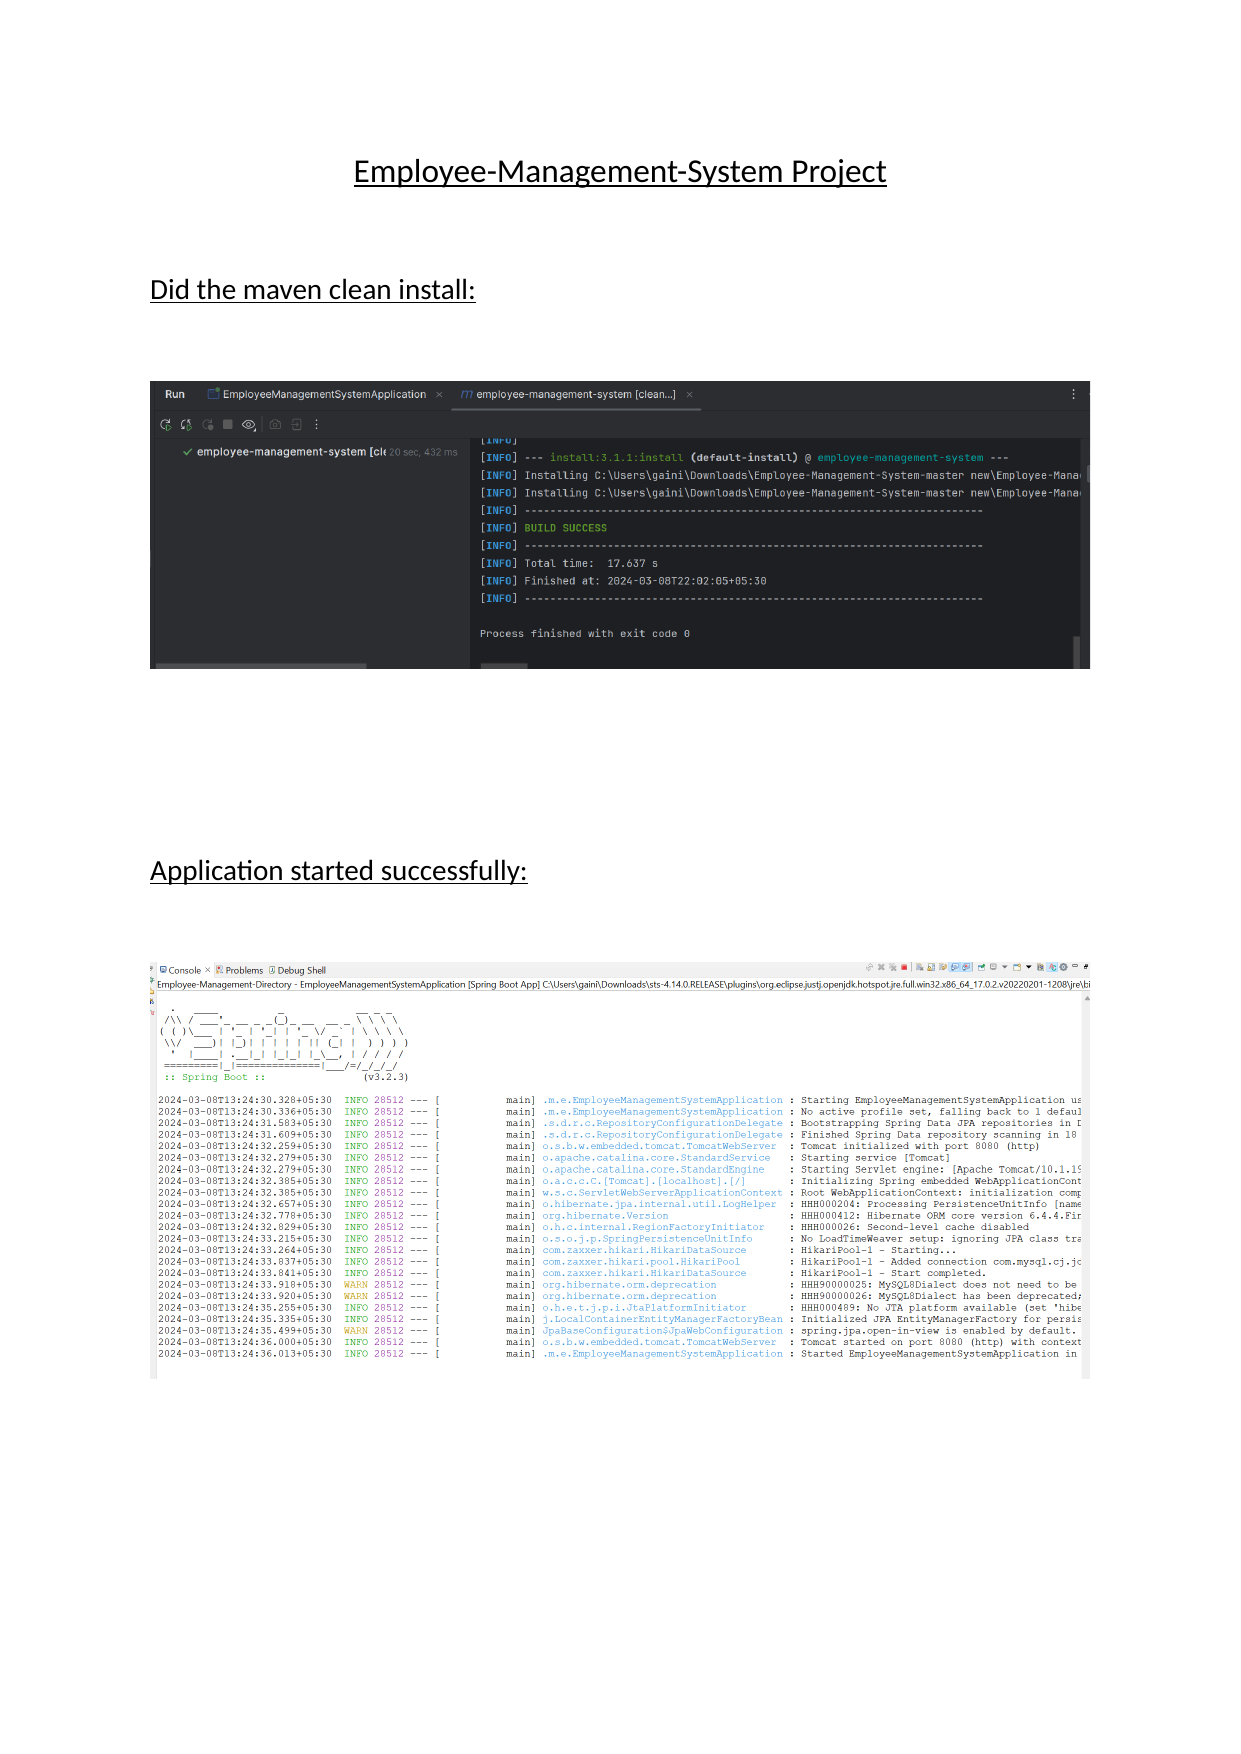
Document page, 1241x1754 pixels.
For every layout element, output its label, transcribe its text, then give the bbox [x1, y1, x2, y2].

text Employee-Management-System Project [150, 150, 1090, 191]
picture [150, 962, 1091, 1379]
picture [150, 381, 1091, 669]
text Did the maven clean install: [150, 271, 1090, 307]
text Application started successfully: [150, 852, 1090, 888]
